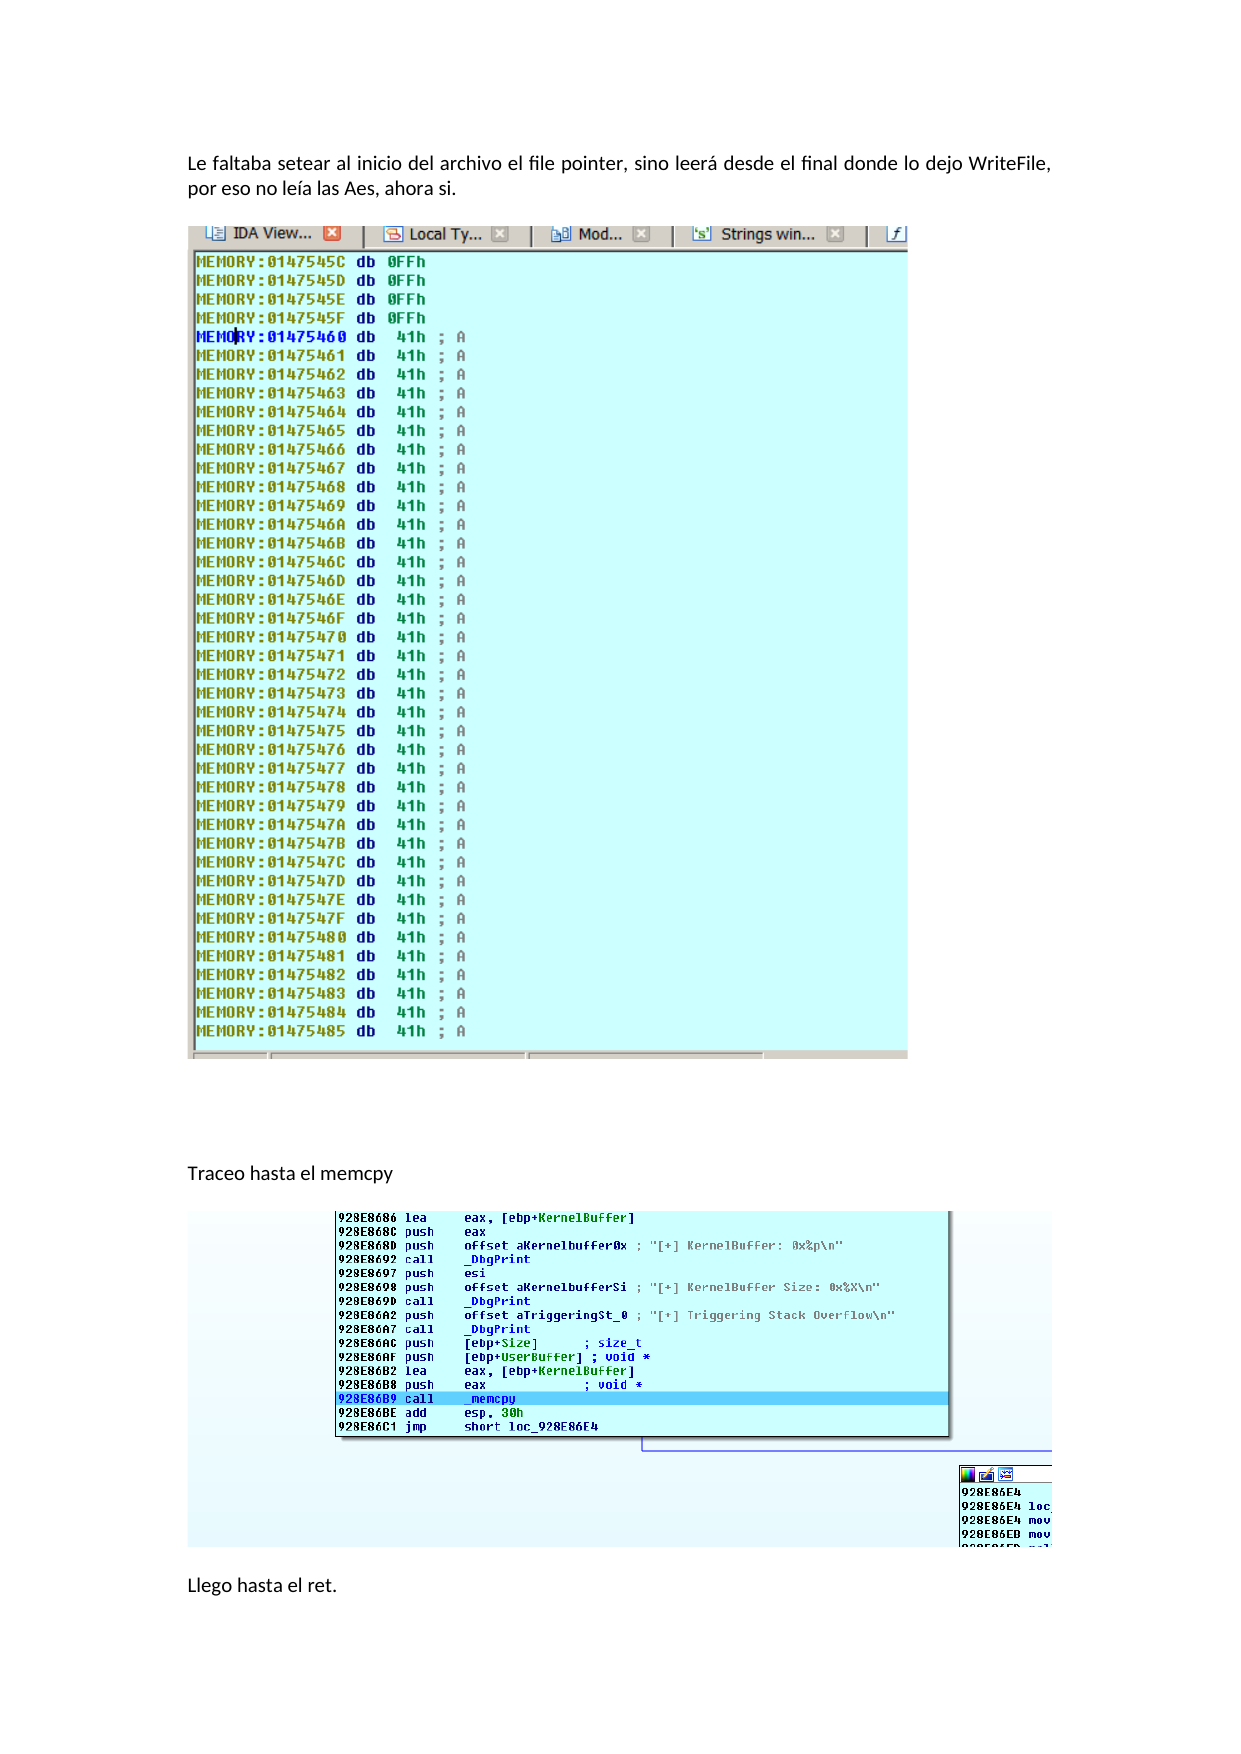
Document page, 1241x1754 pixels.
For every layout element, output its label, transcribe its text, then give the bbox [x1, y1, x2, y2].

text Traceo hasta el memcpy [187, 1161, 1053, 1186]
text Llego hasta el ret. [187, 1572, 1053, 1598]
text Le faltaba setear al inicio del archivo el file pointer, sino leerá desde el final donde lo dejo WriteFile, por eso no leía las Aes, ahora si. [187, 150, 1053, 201]
picture [187, 226, 908, 1059]
picture [187, 1211, 1052, 1547]
